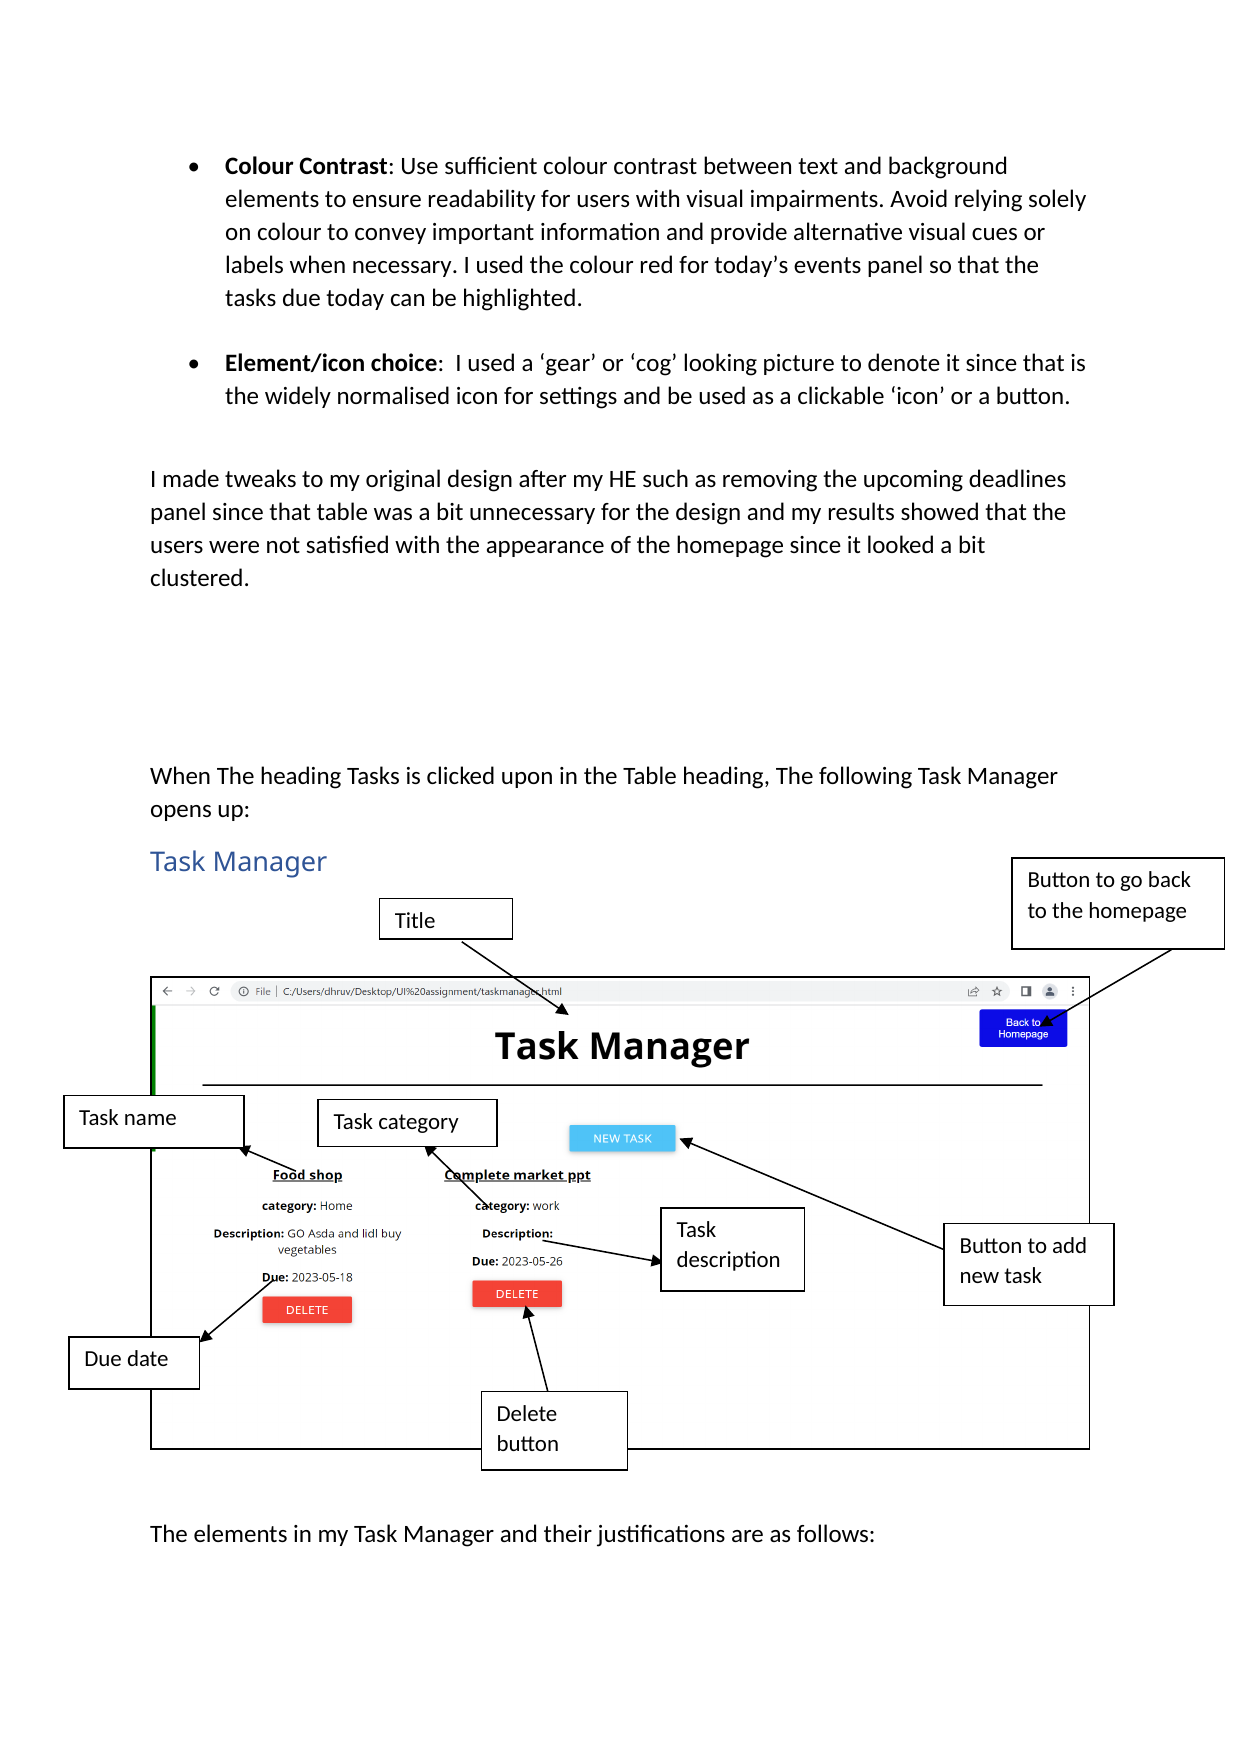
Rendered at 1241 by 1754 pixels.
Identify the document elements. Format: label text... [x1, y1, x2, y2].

subtitle Task Manager [150, 842, 1090, 879]
list Colour Contrast: Use sufficient colour contrast between text and background elements to ensure readability for users with visual impairments. Avoid relying solely on colour to convey important information and provide alternative visual cues or labels when necessary. I used the colour red for today’s events panel so that the tasks due today can be highlighted. [187, 150, 1090, 312]
text The elements in my Task Manager and their justifications are as follows: [150, 1518, 1090, 1549]
picture [152, 978, 1089, 1448]
text I made tweaks to my original design after my HE such as removing the upcoming deadlines panel since that table was a bit unnecessary for the design and my results showed that the users were not satisfied with the appearance of the homepage since it looked a bit clustered. [150, 463, 1090, 592]
list Element/icon choice: I used a ‘gear’ or ‘cog’ looking picture to denote it since that is the widely normalised icon for settings and be used as a clickable ‘icon’ or a button. [187, 347, 1090, 411]
text When The heading Tasks is clicked upon in the Table heading, The following Task Manager opens up: [150, 760, 1090, 823]
